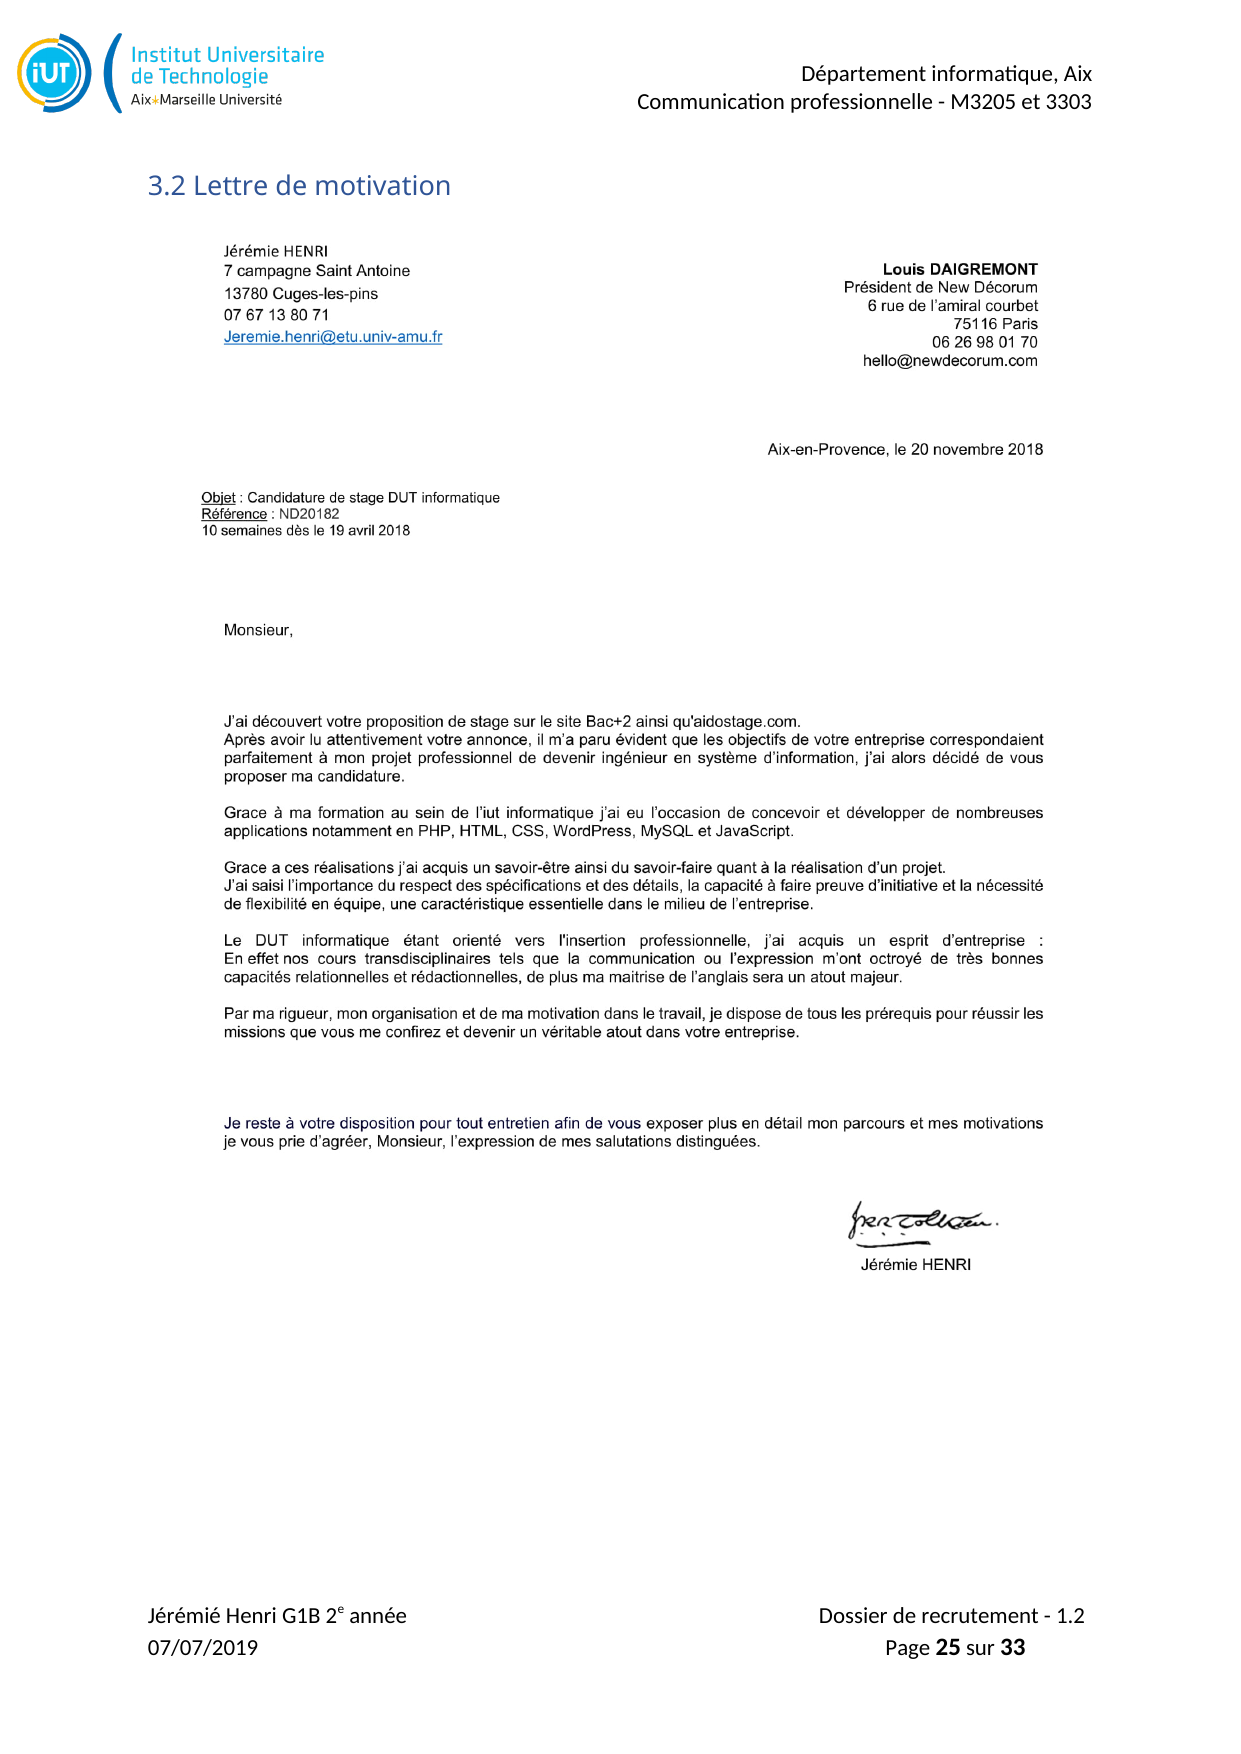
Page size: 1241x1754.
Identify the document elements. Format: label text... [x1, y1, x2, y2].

picture [147, 206, 1093, 1543]
picture [0, 13, 344, 132]
subtitle 3.2 Lettre de motivation [148, 167, 1093, 203]
